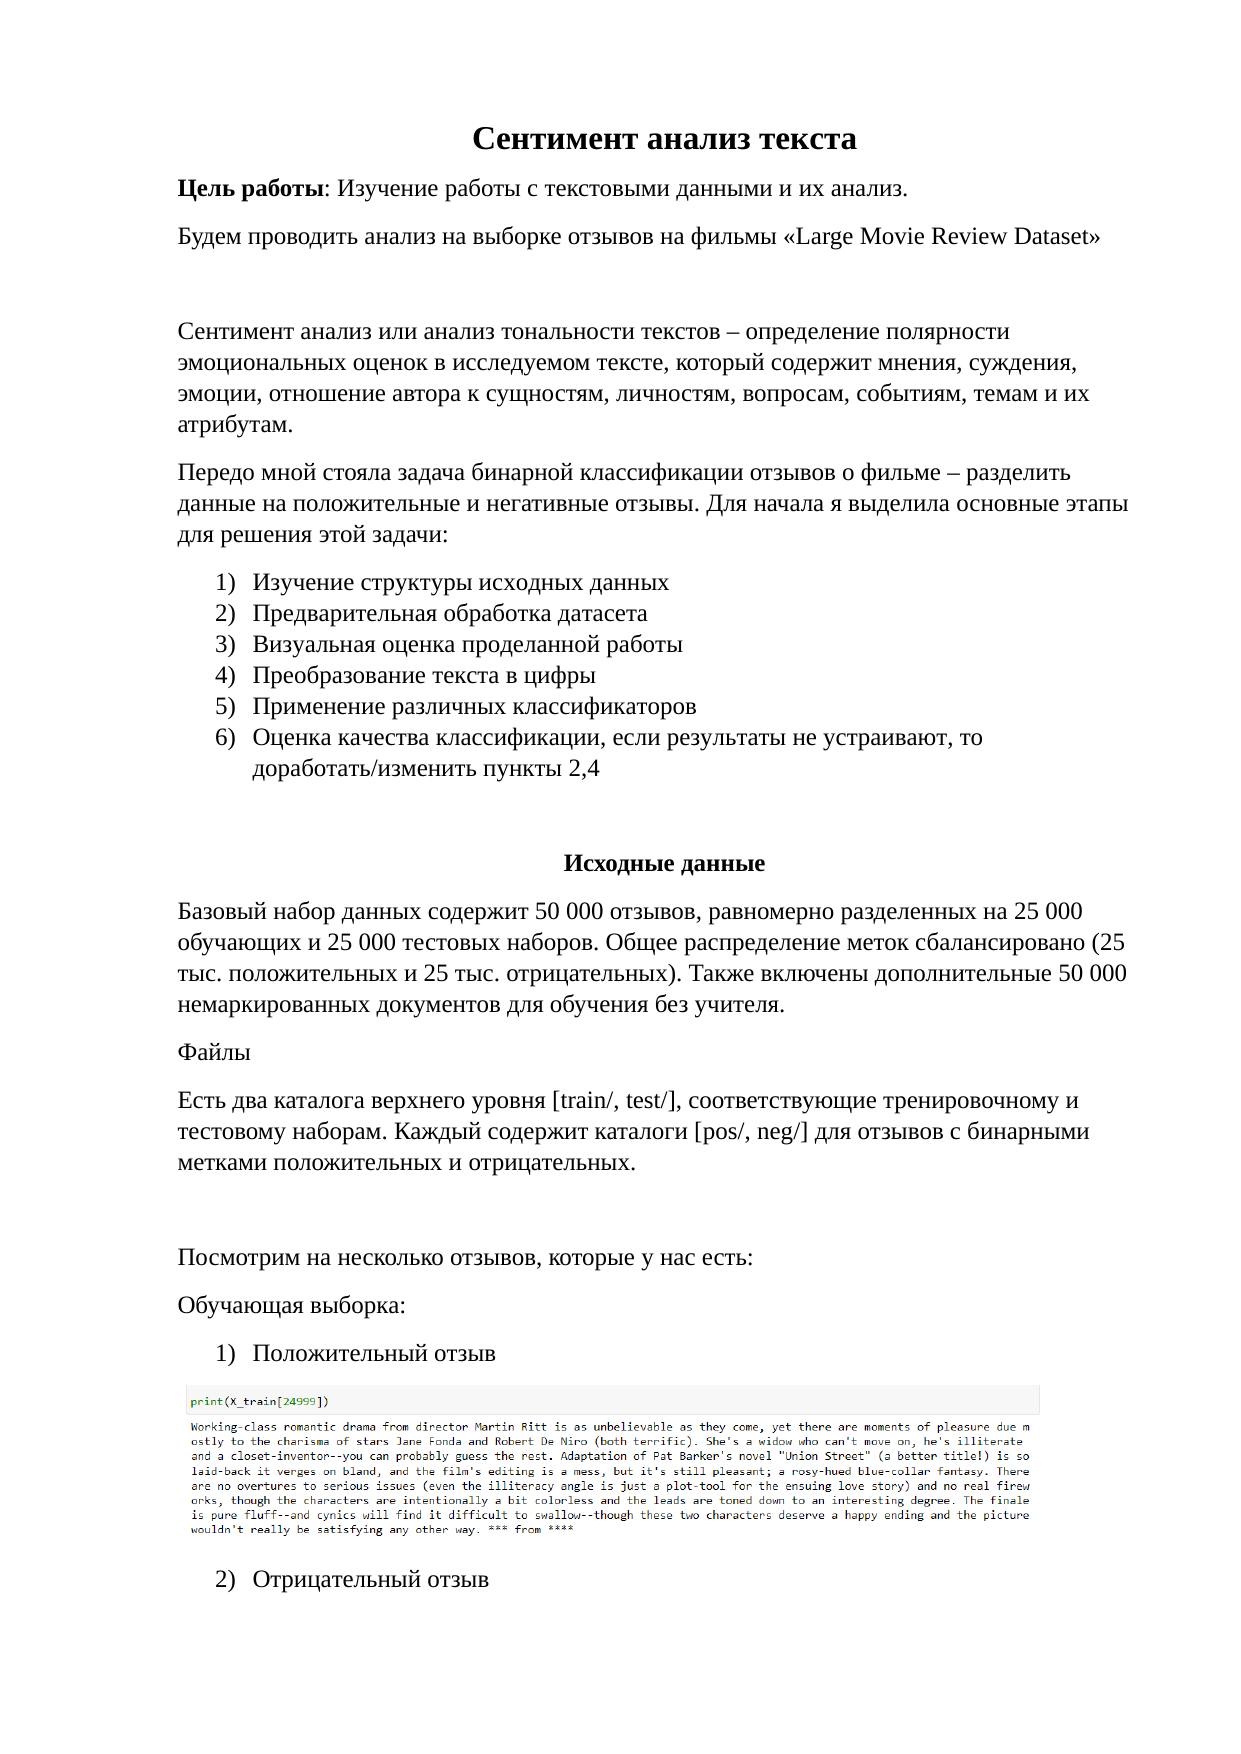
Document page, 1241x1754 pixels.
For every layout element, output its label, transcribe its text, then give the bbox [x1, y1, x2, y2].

list Предварительная обработка датасета [215, 598, 1152, 627]
text Сентимент анализ или анализ тональности текстов – определение полярности эмоциональных оценок в исследуемом тексте, который содержит мнения, суждения, эмоции, отношение автора к сущностям, личностям, вопросам, событиям, темам и их атрибутам. [177, 316, 1152, 438]
picture [177, 1385, 1043, 1546]
list Оценка качества классификации, если результаты не устраивают, то доработать/изменить пункты 2,4 [215, 722, 1152, 782]
text Есть два каталога верхнего уровня [train/, test/], соответствующие тренировочному и тестовому наборам. Каждый содержит каталоги [pos/, neg/] для отзывов с бинарными метками положительных и отрицательных. [177, 1085, 1152, 1176]
list Визуальная оценка проделанной работы [215, 629, 1152, 658]
text Посмотрим на несколько отзывов, которые у нас есть: [177, 1242, 1152, 1271]
list Отрицательный отзыв [215, 1564, 1152, 1593]
text Сентимент анализ текста [177, 118, 1152, 156]
text Файлы [177, 1037, 1152, 1066]
list Изучение структуры исходных данных [215, 567, 1152, 596]
text Цель работы: Изучение работы с текстовыми данными и их анализ. [177, 173, 1152, 202]
text Исходные данные [177, 848, 1152, 877]
text Обучающая выборка: [177, 1290, 1152, 1319]
list Применение различных классификаторов [215, 691, 1152, 720]
text Будем проводить анализ на выборке отзывов на фильмы «Large Movie Review Dataset» [177, 221, 1152, 249]
list Положительный отзыв [215, 1338, 1152, 1366]
text Базовый набор данных содержит 50 000 отзывов, равномерно разделенных на 25 000 обучающих и 25 000 тестовых наборов. Общее распределение меток сбалансировано (25 тыс. положительных и 25 тыс. отрицательных). Также включены дополнительные 50 000 немаркированных документов для обучения без учителя. [177, 896, 1152, 1018]
text Передо мной стояла задача бинарной классификации отзывов о фильме – разделить данные на положительные и негативные отзывы. Для начала я выделила основные этапы для решения этой задачи: [177, 457, 1152, 548]
list Преобразование текста в цифры [215, 660, 1152, 689]
